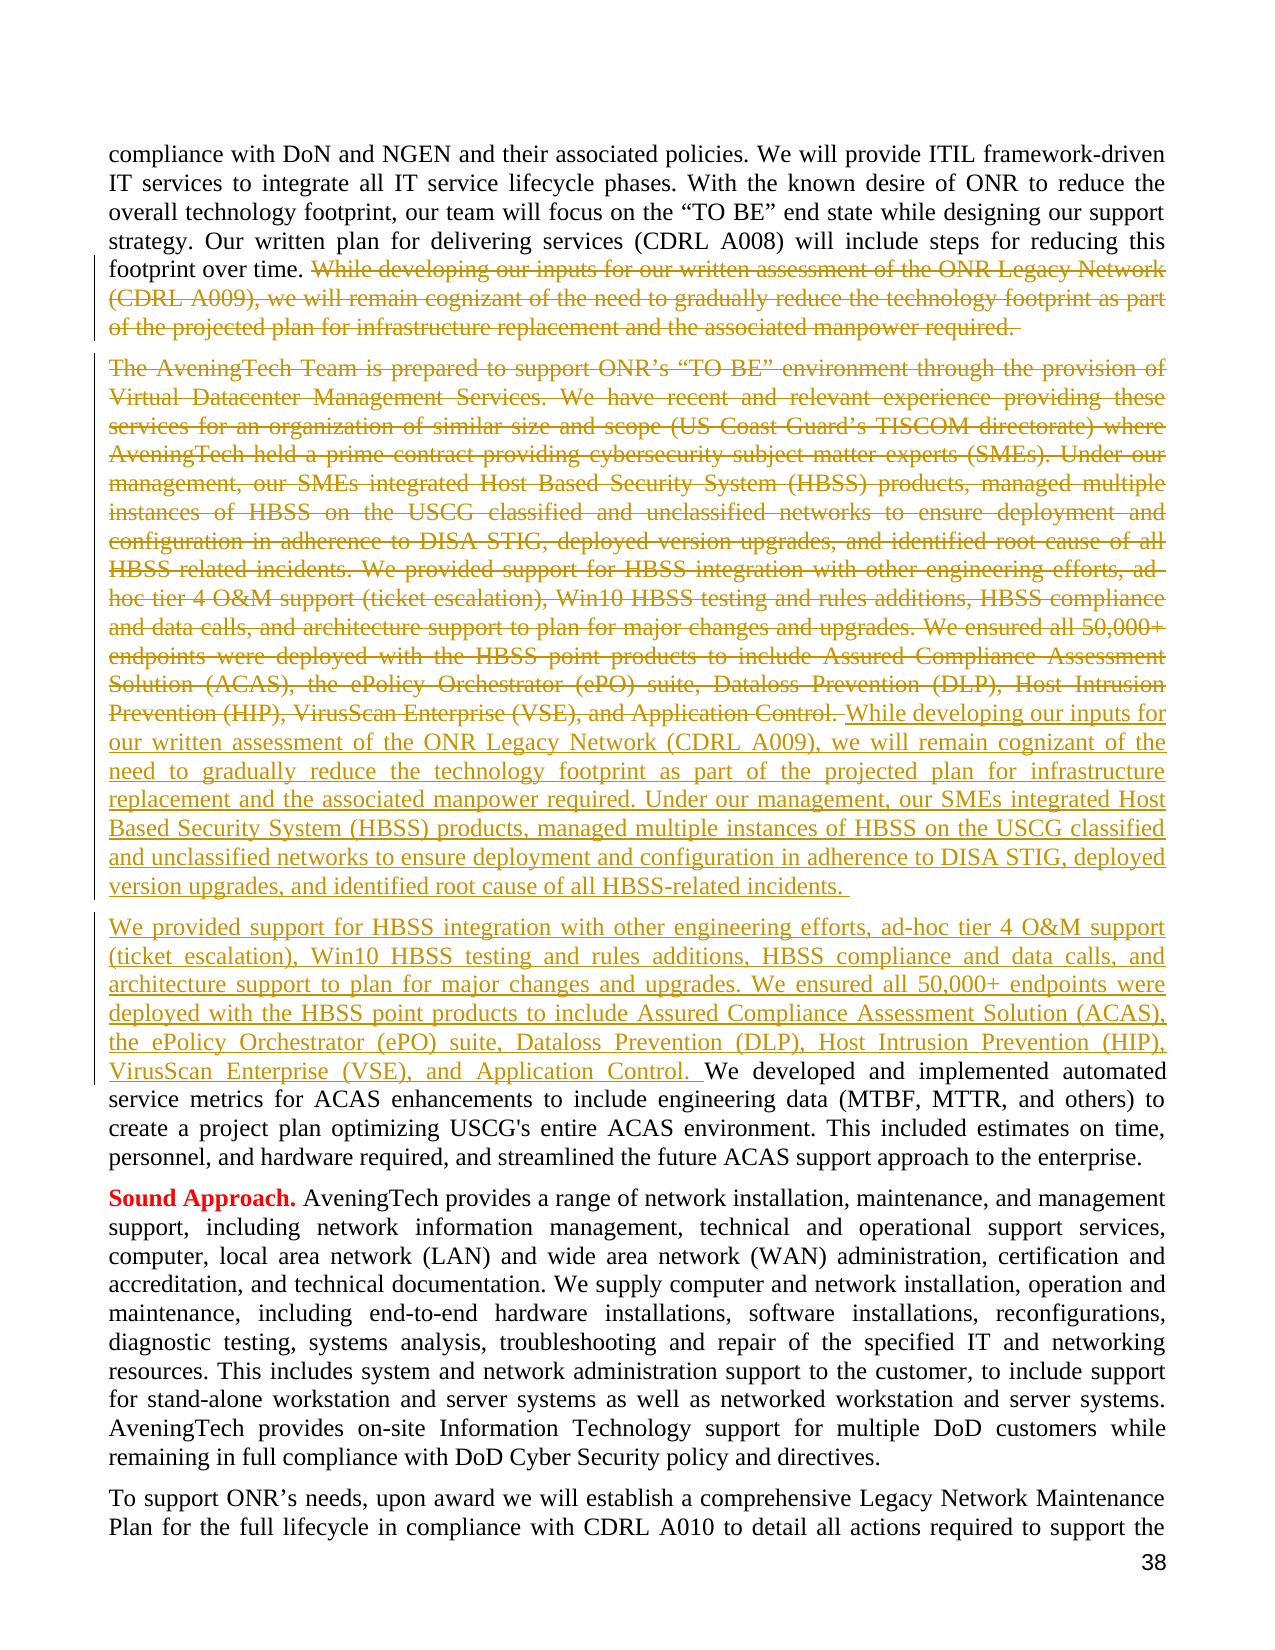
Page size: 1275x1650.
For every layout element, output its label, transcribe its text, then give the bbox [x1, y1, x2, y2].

text We developed and implemented automated service metrics for ACAS enhancements to include engineering data (MTBF, MTTR, and others) to create a project plan optimizing USCG's entire ACAS environment. This included estimates on time, personnel, and hardware required, and streamlined the future ACAS support approach to the enterprise. [108, 1354, 1167, 1381]
list Ensuring high levels of availability and resiliency for operational support. [108, 292, 1167, 321]
text We developed and implemented automated service metrics for ACAS enhancements to include engineering data (MTBF, MTTR, and others) to create a project plan optimizing USCG's entire ACAS environment. This included estimates on time, personnel, and hardware required, and streamlined the future ACAS support approach to the enterprise. [108, 1241, 1167, 1353]
list Closely monitoring system updates that may cause security, performance, or accessibility issues and testing updates on offline/sandbox versions to validate expected results. [108, 222, 1167, 279]
list Using COTS or GOTS products to the maximum extent possible to maximize ROI. [108, 181, 1167, 209]
subtitle 1.8 Network Support [108, 370, 1167, 396]
text We developed and implemented automated service metrics for ACAS enhancements to include engineering data (MTBF, MTTR, and others) to create a project plan optimizing USCG's entire ACAS environment. This included estimates on time, personnel, and hardware required, and streamlined the future ACAS support approach to the enterprise. [108, 1382, 1167, 1500]
list Proactive identification of issues and provision of audit trails. [108, 139, 1167, 168]
text Understanding of Requirement. The AveningTech/BWI Team is familiar with the structure of the legacy ONR network. We understand the need for the ONR network environment to remain in strong compliance with DoN and NGEN and their associated policies. We will provide ITIL framework-driven IT services to integrate all IT service lifecycle phases. With the known desire of ONR to reduce the overall technology footprint, our team will focus on the “TO BE” end state while designing our support strategy. Our written plan for delivering services (CDRL A008) will include steps for reducing this footprint over time. [108, 411, 1167, 670]
